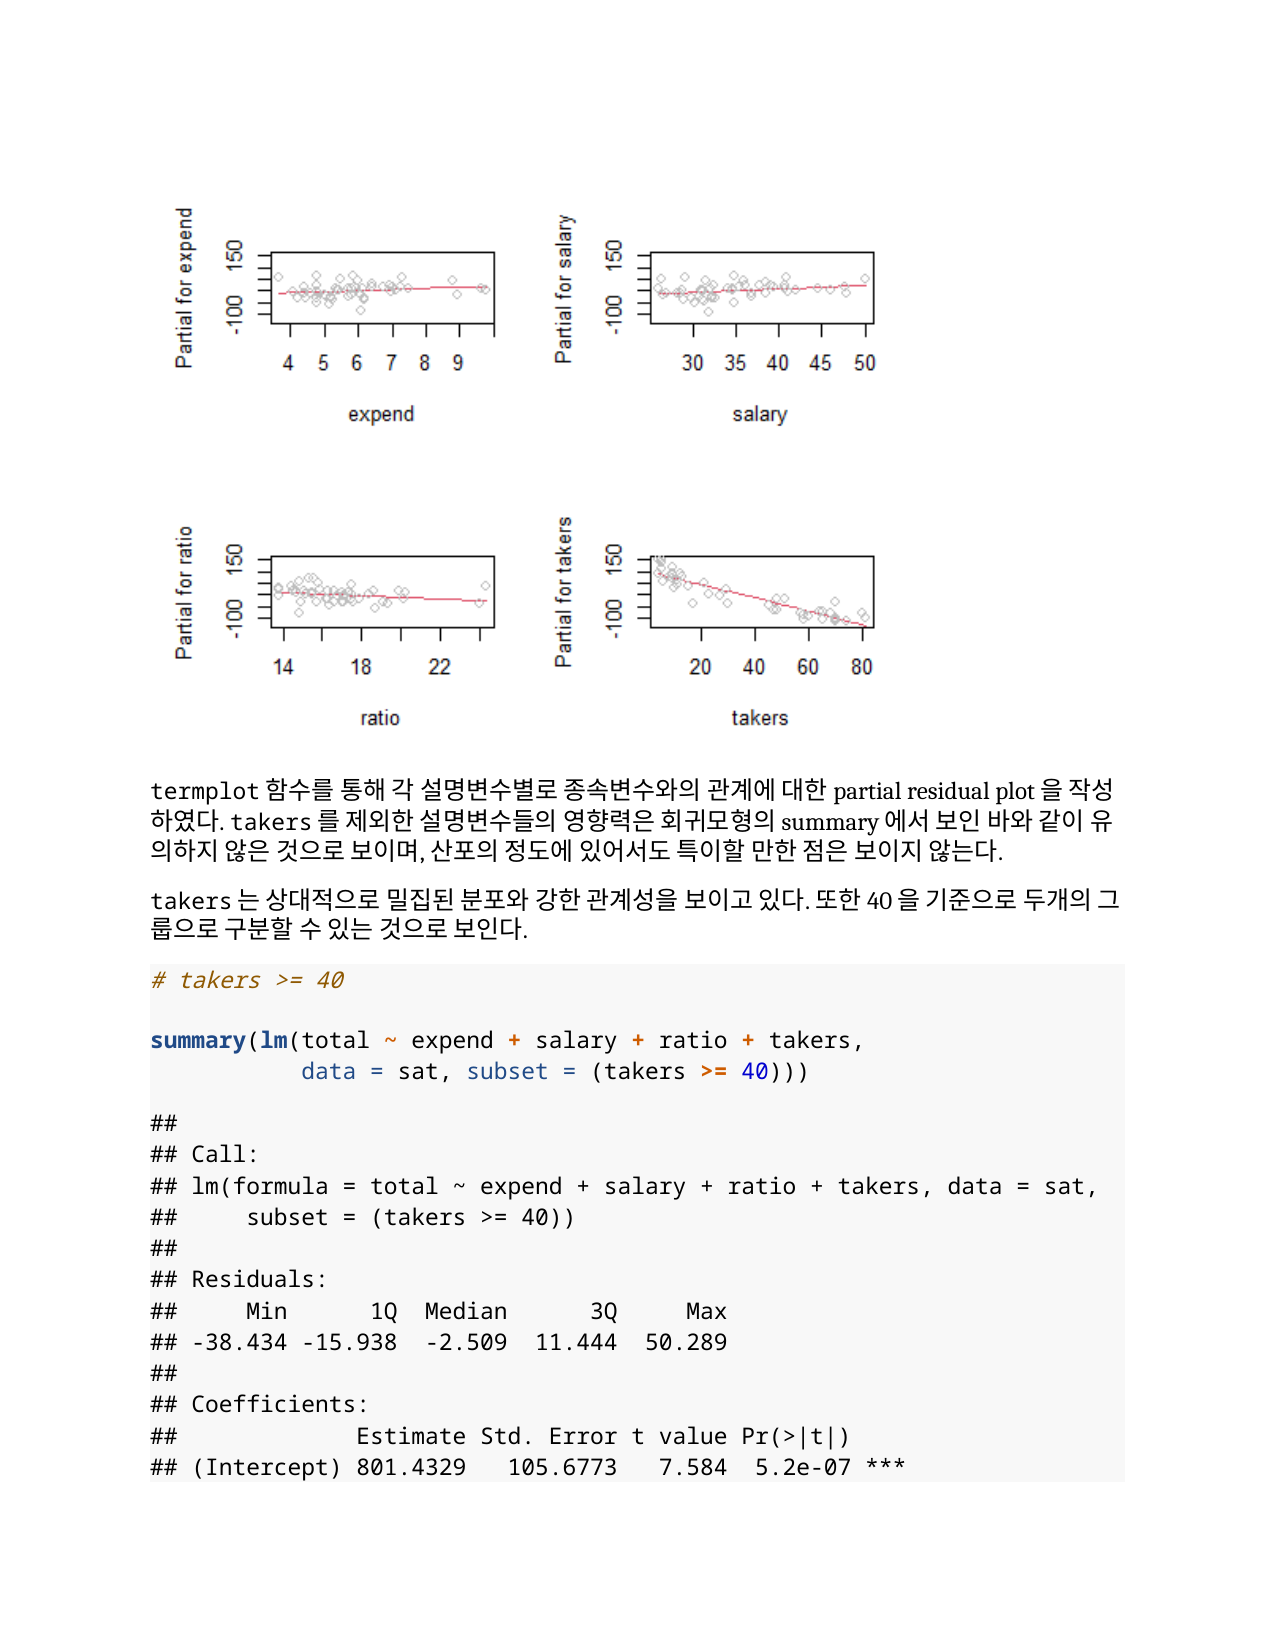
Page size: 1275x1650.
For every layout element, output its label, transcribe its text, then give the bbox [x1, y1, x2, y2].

picture [168, 150, 927, 757]
text takers는 상대적으로 밀집된 분포와 강한 관계성을 보이고 있다. 또한 40을 기준으로 두개의 그룹으로 구분할 수 있는 것으로 보인다. [150, 885, 1125, 945]
text # takers >= 40 summary(lm(total ~ expend + salary + ratio + takers, data = sat, subset = (takers >= 40))) [150, 964, 1125, 1086]
text termplot 함수를 통해 각 설명변수별로 종속변수와의 관계에 대한 partial residual plot을 작성하였다. takers를 제외한 설명변수들의 영향력은 회귀모형의 summary에서 보인 바와 같이 유의하지 않은 것으로 보이며, 산포의 정도에 있어서도 특이할 만한 점은 보이지 않는다. [150, 775, 1125, 866]
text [150, 1107, 1125, 1482]
